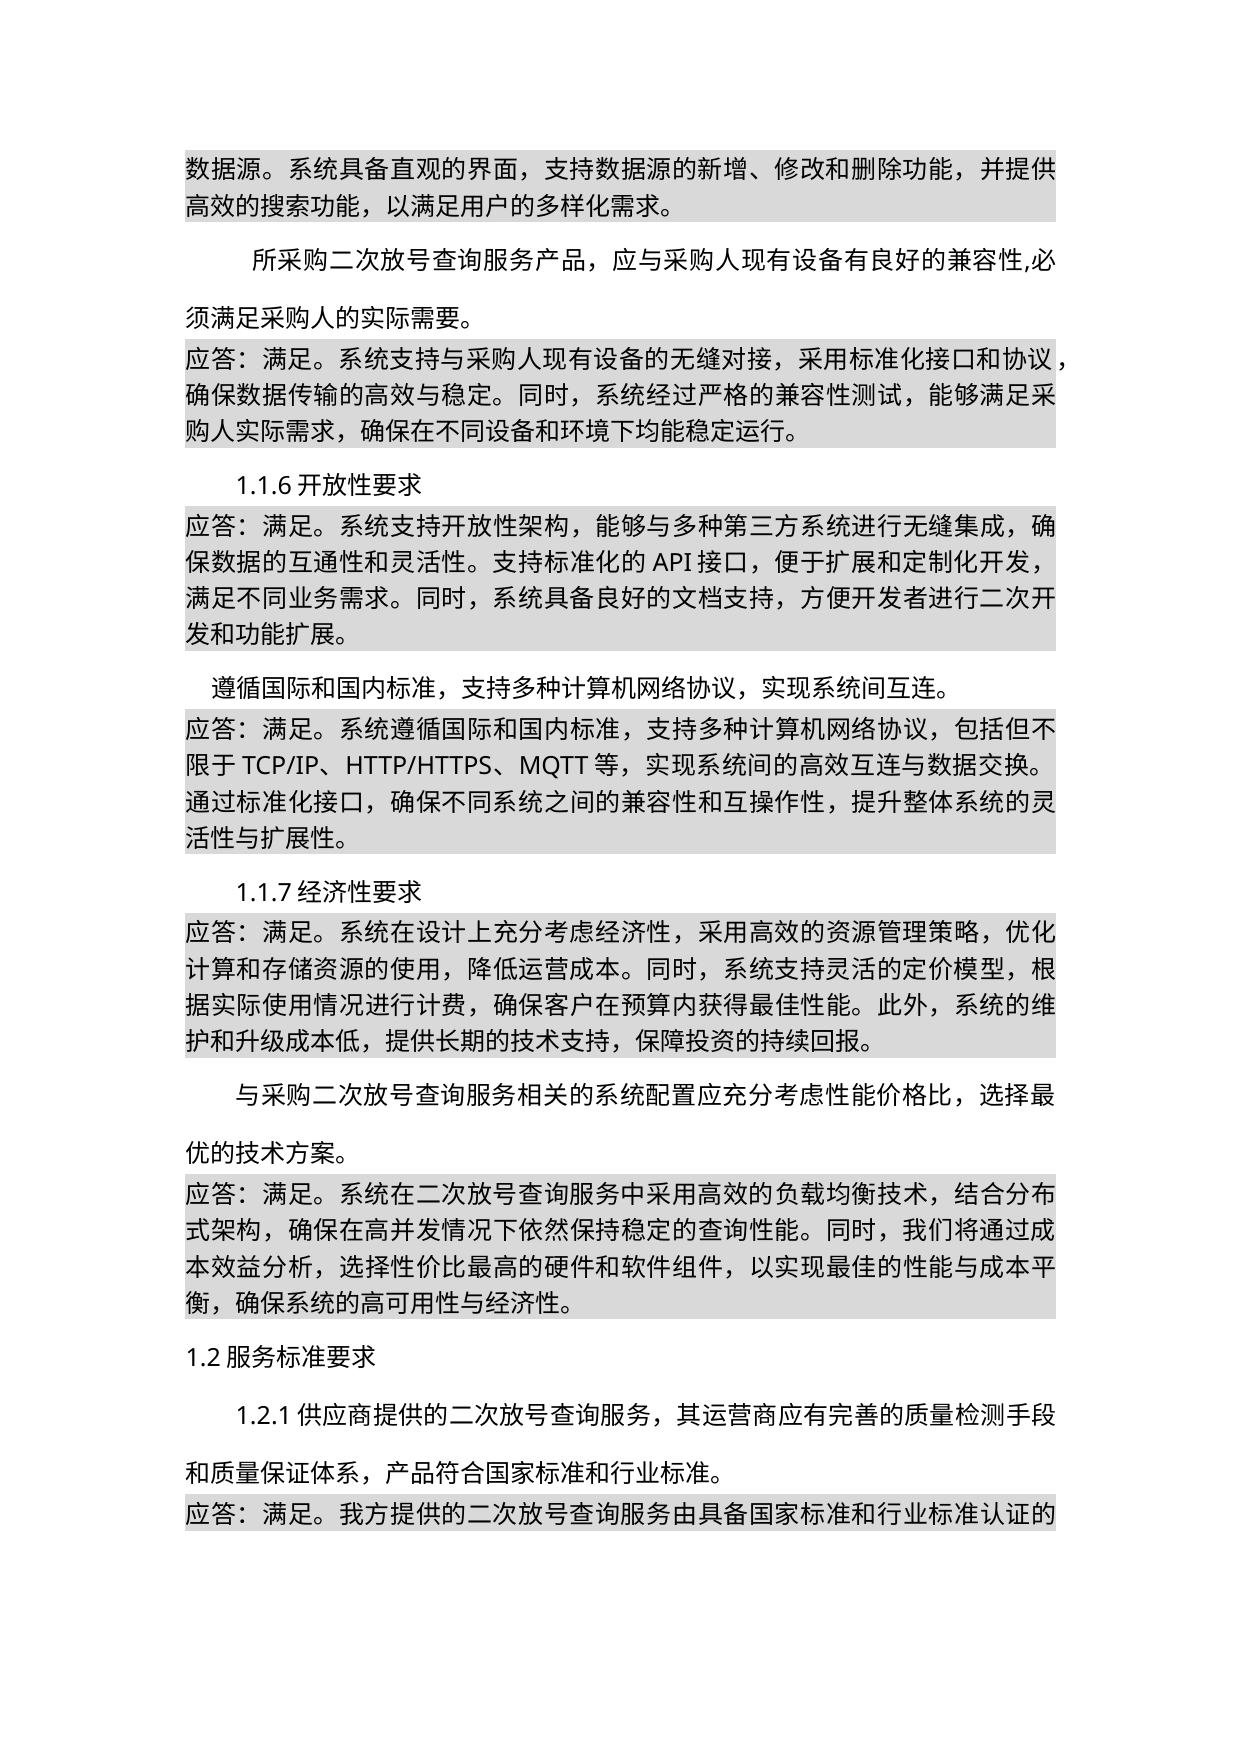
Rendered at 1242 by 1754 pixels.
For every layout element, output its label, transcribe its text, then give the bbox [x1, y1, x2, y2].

text 与采购二次放号查询服务相关的系统配置应充分考虑性能价格比，选择最优的技术方案。 [185, 1058, 1056, 1174]
text 遵循国际和国内标准，支持多种计算机网络协议，实现系统间互连。 [185, 651, 1056, 709]
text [185, 150, 1056, 222]
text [185, 1494, 1056, 1531]
text 1.2服务标准要求 [185, 1319, 1056, 1378]
text 应答：满足。系统在设计上充分考虑经济性，采用高效的资源管理策略，优化计算和存储资源的使用，降低运营成本。同时，系统支持灵活的定价模型，根据实际使用情况进行计费，确保客户在预算内获得最佳性能。此外，系统的维护和升级成本低，提供长期的技术支持，保障投资的持续回报。 [185, 913, 1056, 1058]
text 应答：满足。系统支持与采购人现有设备的无缝对接，采用标准化接口和协议，确保数据传输的高效与稳定。同时，系统经过严格的兼容性测试，能够满足采购人实际需求，确保在不同设备和环境下均能稳定运行。 [185, 339, 1056, 448]
text 应答：满足。系统遵循国际和国内标准，支持多种计算机网络协议，包括但不限于TCP/IP、HTTP/HTTPS、MQTT等，实现系统间的高效互连与数据交换。通过标准化接口，确保不同系统之间的兼容性和互操作性，提升整体系统的灵活性与扩展性。 [185, 709, 1056, 854]
text 所采购二次放号查询服务产品，应与采购人现有设备有良好的兼容性,必须满足采购人的实际需要。 [185, 222, 1056, 339]
text 1.1.7经济性要求 [185, 854, 1056, 913]
text 1.1.6开放性要求 [185, 448, 1056, 506]
text 应答：满足。系统支持开放性架构，能够与多种第三方系统进行无缝集成，确保数据的互通性和灵活性。支持标准化的API接口，便于扩展和定制化开发，满足不同业务需求。同时，系统具备良好的文档支持，方便开发者进行二次开发和功能扩展。 [185, 506, 1056, 651]
text 应答：满足。系统在二次放号查询服务中采用高效的负载均衡技术，结合分布式架构，确保在高并发情况下依然保持稳定的查询性能。同时，我们将通过成本效益分析，选择性价比最高的硬件和软件组件，以实现最佳的性能与成本平衡，确保系统的高可用性与经济性。 [185, 1174, 1056, 1319]
text 1.2.1供应商提供的二次放号查询服务，其运营商应有完善的质量检测手段和质量保证体系，产品符合国家标准和行业标准。 [185, 1378, 1056, 1494]
